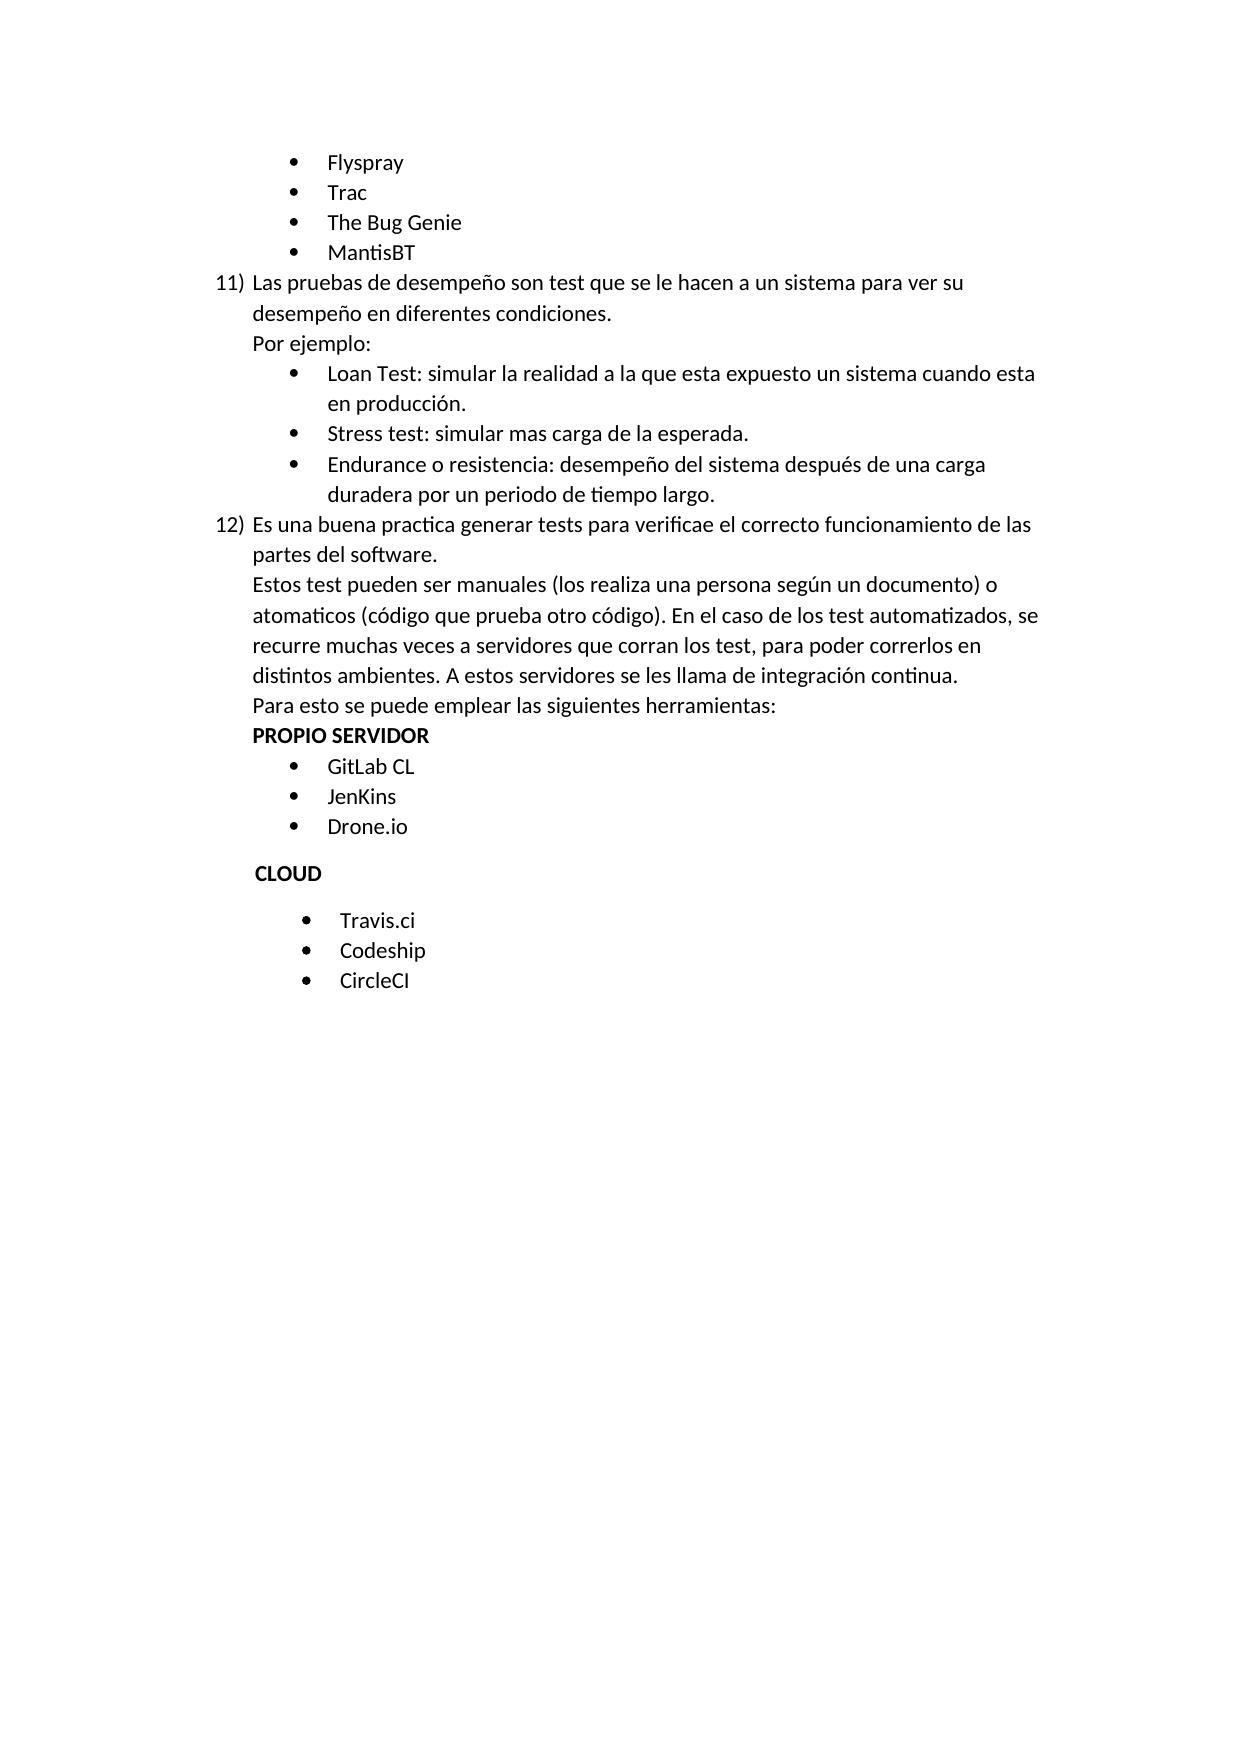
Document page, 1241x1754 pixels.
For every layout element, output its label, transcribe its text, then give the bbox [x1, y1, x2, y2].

list MantisBT [290, 238, 1063, 266]
list The Bug Genie [290, 208, 1063, 236]
list GitLab CL [290, 752, 1063, 780]
list Loan Test: simular la realidad a la que esta expuesto un sistema cuando esta en producción. [290, 359, 1063, 417]
list Flyspray [290, 148, 1063, 176]
list Por ejemplo: [252, 329, 1063, 357]
list CircleCI [302, 966, 1063, 994]
list Drone.io [290, 812, 1063, 840]
list Travis.ci [302, 906, 1063, 934]
list Para esto se puede emplear las siguientes herramientas: [252, 691, 1063, 719]
list Endurance o resistencia: desempeño del sistema después de una carga duradera por un periodo de tiempo largo. [290, 450, 1063, 508]
list Codeship [302, 936, 1063, 964]
list JenKins [290, 782, 1063, 810]
text CLOUD [177, 859, 1063, 887]
list Stress test: simular mas carga de la esperada. [290, 419, 1063, 447]
list Estos test pueden ser manuales (los realiza una persona según un documento) o atomaticos (código que prueba otro código). En el caso de los test automatizados, se recurre muchas veces a servidores que corran los test, para poder correrlos en distintos ambientes. A estos servidores se les llama de integración continua. [252, 571, 1063, 689]
list Trac [290, 178, 1063, 206]
list Es una buena practica generar tests para verificae el correcto funcionamiento de las partes del software. [215, 510, 1063, 568]
list Las pruebas de desempeño son test que se le hacen a un sistema para ver su desempeño en diferentes condiciones. [215, 268, 1063, 327]
list PROPIO SERVIDOR [252, 722, 1063, 749]
